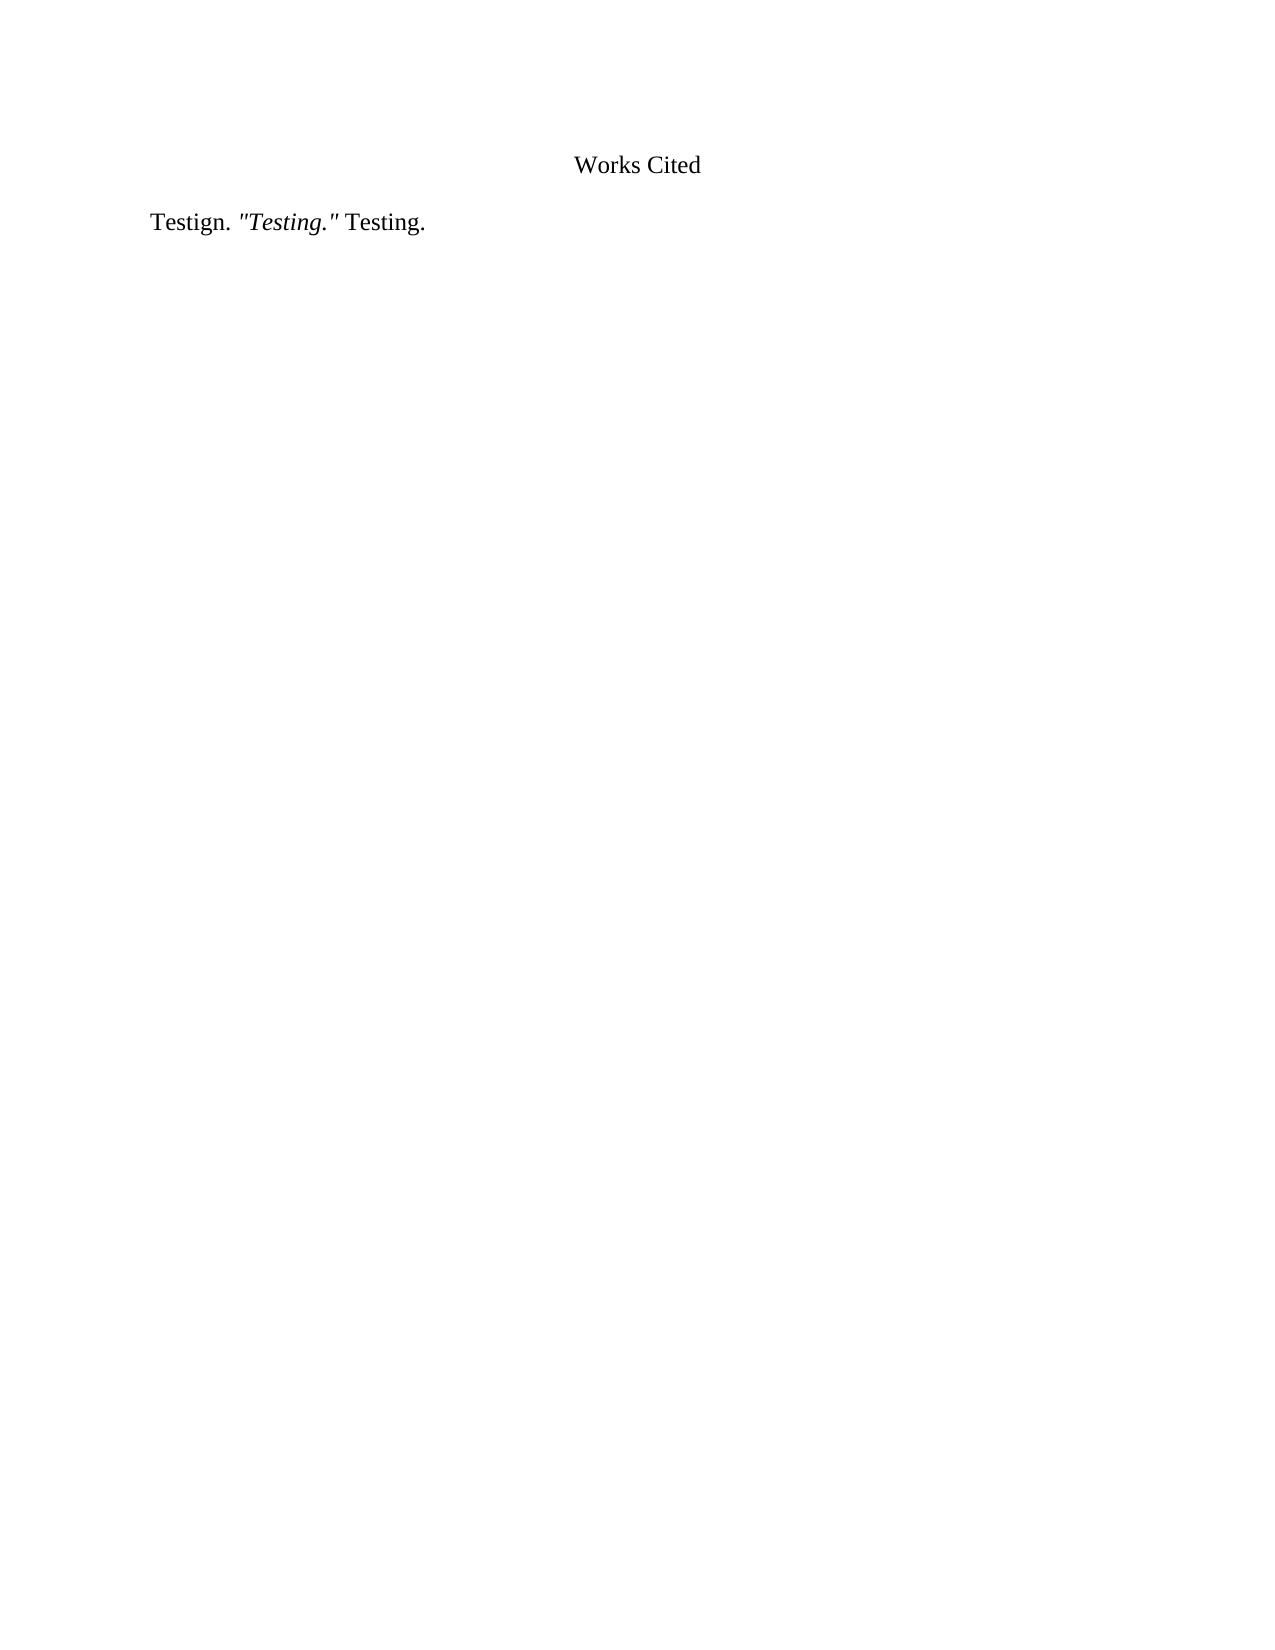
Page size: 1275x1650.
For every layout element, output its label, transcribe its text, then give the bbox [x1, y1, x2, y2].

text Works Cited [150, 150, 1125, 179]
text Testign. "Testing." Testing. [150, 207, 1125, 236]
